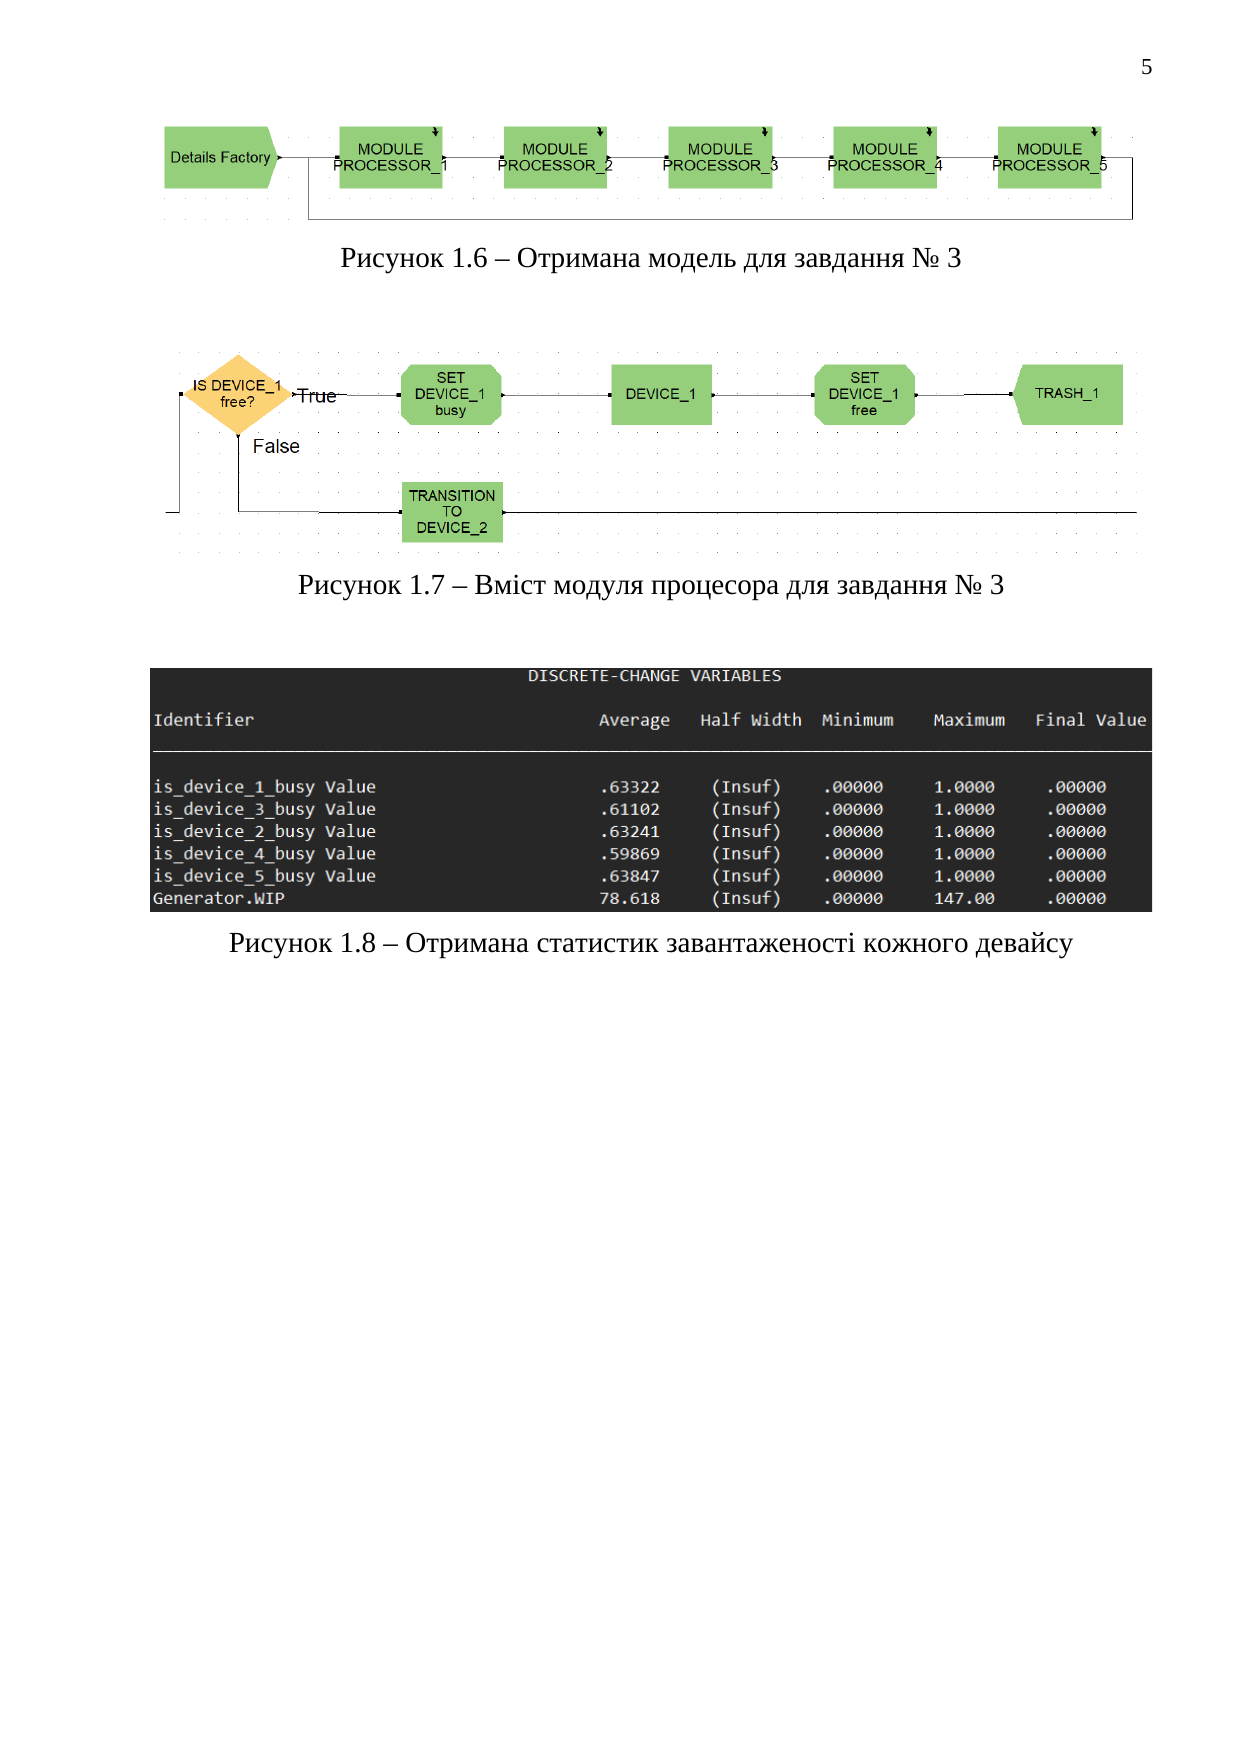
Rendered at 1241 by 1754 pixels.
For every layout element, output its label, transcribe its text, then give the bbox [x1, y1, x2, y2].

text Рисунок 1.6 – Отримана модель для завдання № 3 [150, 240, 1152, 274]
picture [158, 117, 1144, 227]
picture [165, 340, 1137, 555]
picture [150, 668, 1153, 912]
text Рисунок 1.7 – Вміст модуля процесора для завдання № 3 [150, 567, 1152, 601]
text Рисунок 1.8 – Отримана статистик завантаженості кожного девайсу [150, 925, 1152, 958]
